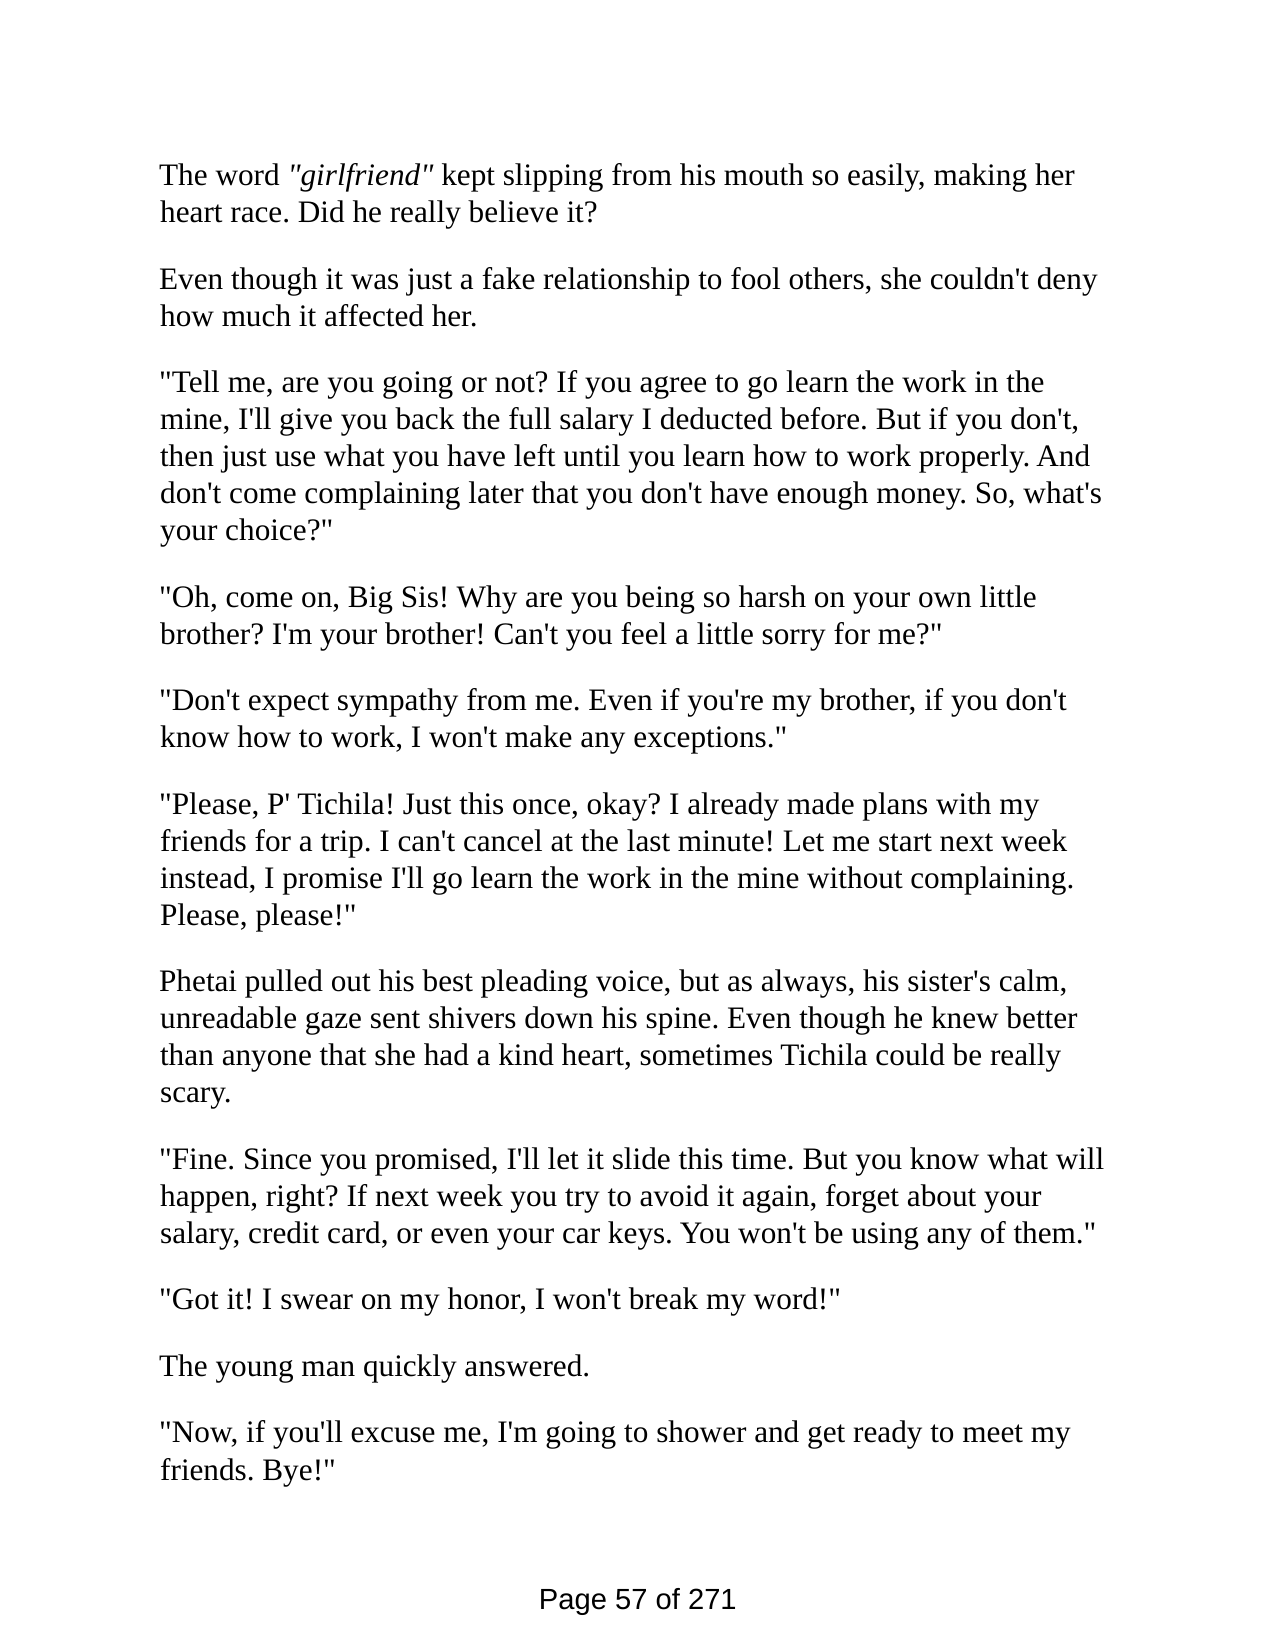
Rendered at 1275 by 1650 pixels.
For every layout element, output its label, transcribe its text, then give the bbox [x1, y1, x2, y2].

text The young man quickly answered. [159, 1347, 1113, 1383]
text Phetai pulled out his best pleading voice, but as always, his sister's calm, unreadable gaze sent shivers down his spine. Even though he knew better than anyone that she had a kind heart, sometimes Tichila could be really scary. [159, 963, 1113, 1109]
text "Fine. Since you promised, I'll let it slide this time. But you know what will happen, right? If next week you try to avoid it again, forget about your salary, credit card, or even your car keys. You won't be using any of them." [159, 1140, 1113, 1250]
text "Now, if you'll excuse me, I'm going to shower and get ready to meet my friends. Bye!" [159, 1414, 1113, 1487]
text Even though it was just a fake relationship to fool others, she couldn't deny how much it affected her. [159, 260, 1113, 333]
text The word "girlfriend" kept slipping from his mouth so easily, making her heart race. Did he really believe it? [160, 156, 1114, 229]
text "Tell me, are you going or not? If you agree to go learn the work in the mine, I'll give you back the full salary I deducted before. But if you don't, then just use what you have left until you learn how to work properly. And don't come complaining later that you don't have enough money. So, what's your choice?" [159, 363, 1113, 547]
text "Please, P' Tichila! Just this once, okay? I already made plans with my friends for a trip. I can't cancel at the last minute! Let me start next week instead, I promise I'll go learn the work in the mine without complaining. Please, please!" [159, 785, 1113, 932]
text "Oh, come on, Big Sis! Why are you being so harsh on your own little brother? I'm your brother! Can't you feel a little sorry for me?" [159, 578, 1113, 651]
text "Got it! I swear on my honor, I won't break my word!" [159, 1281, 1113, 1317]
text "Don't expect sympathy from me. Even if you're my brother, if you don't know how to work, I won't make any exceptions." [159, 682, 1113, 754]
